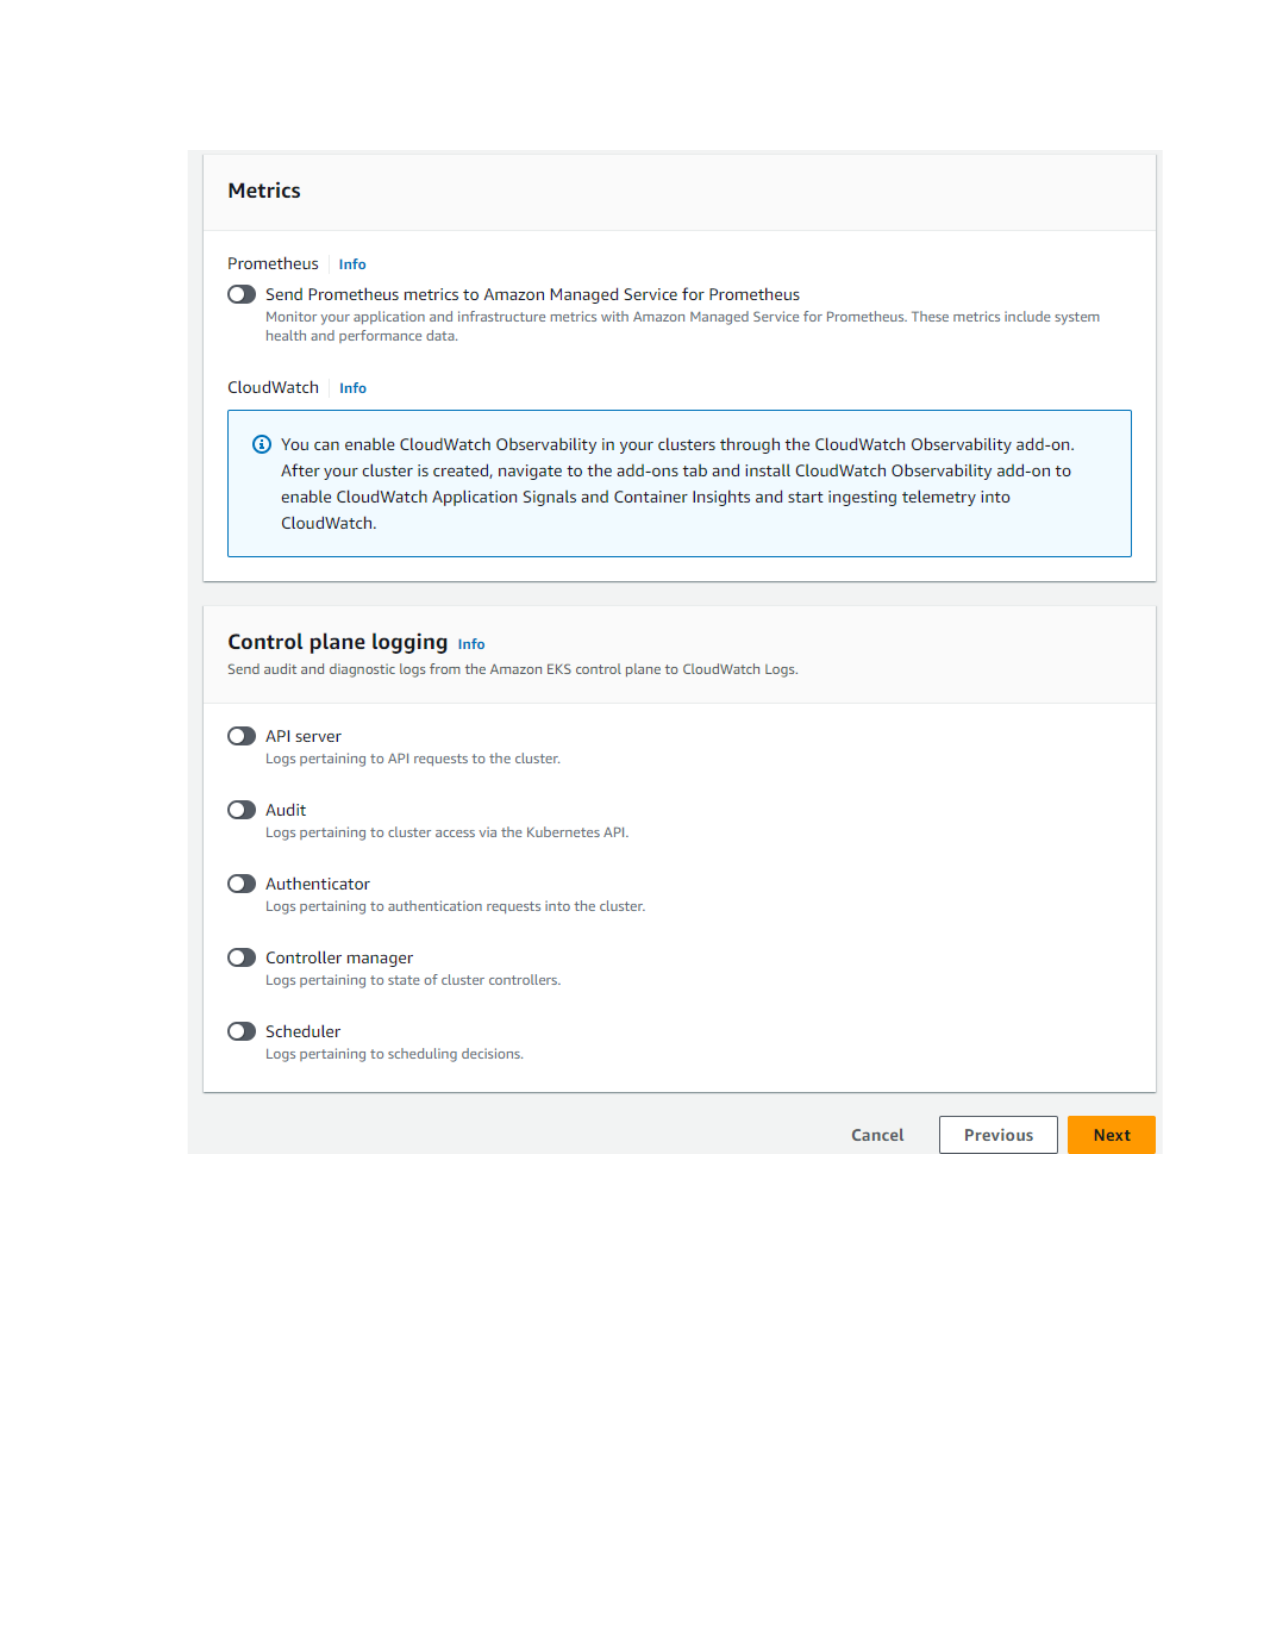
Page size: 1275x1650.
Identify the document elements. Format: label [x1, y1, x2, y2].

picture [187, 150, 1163, 1154]
